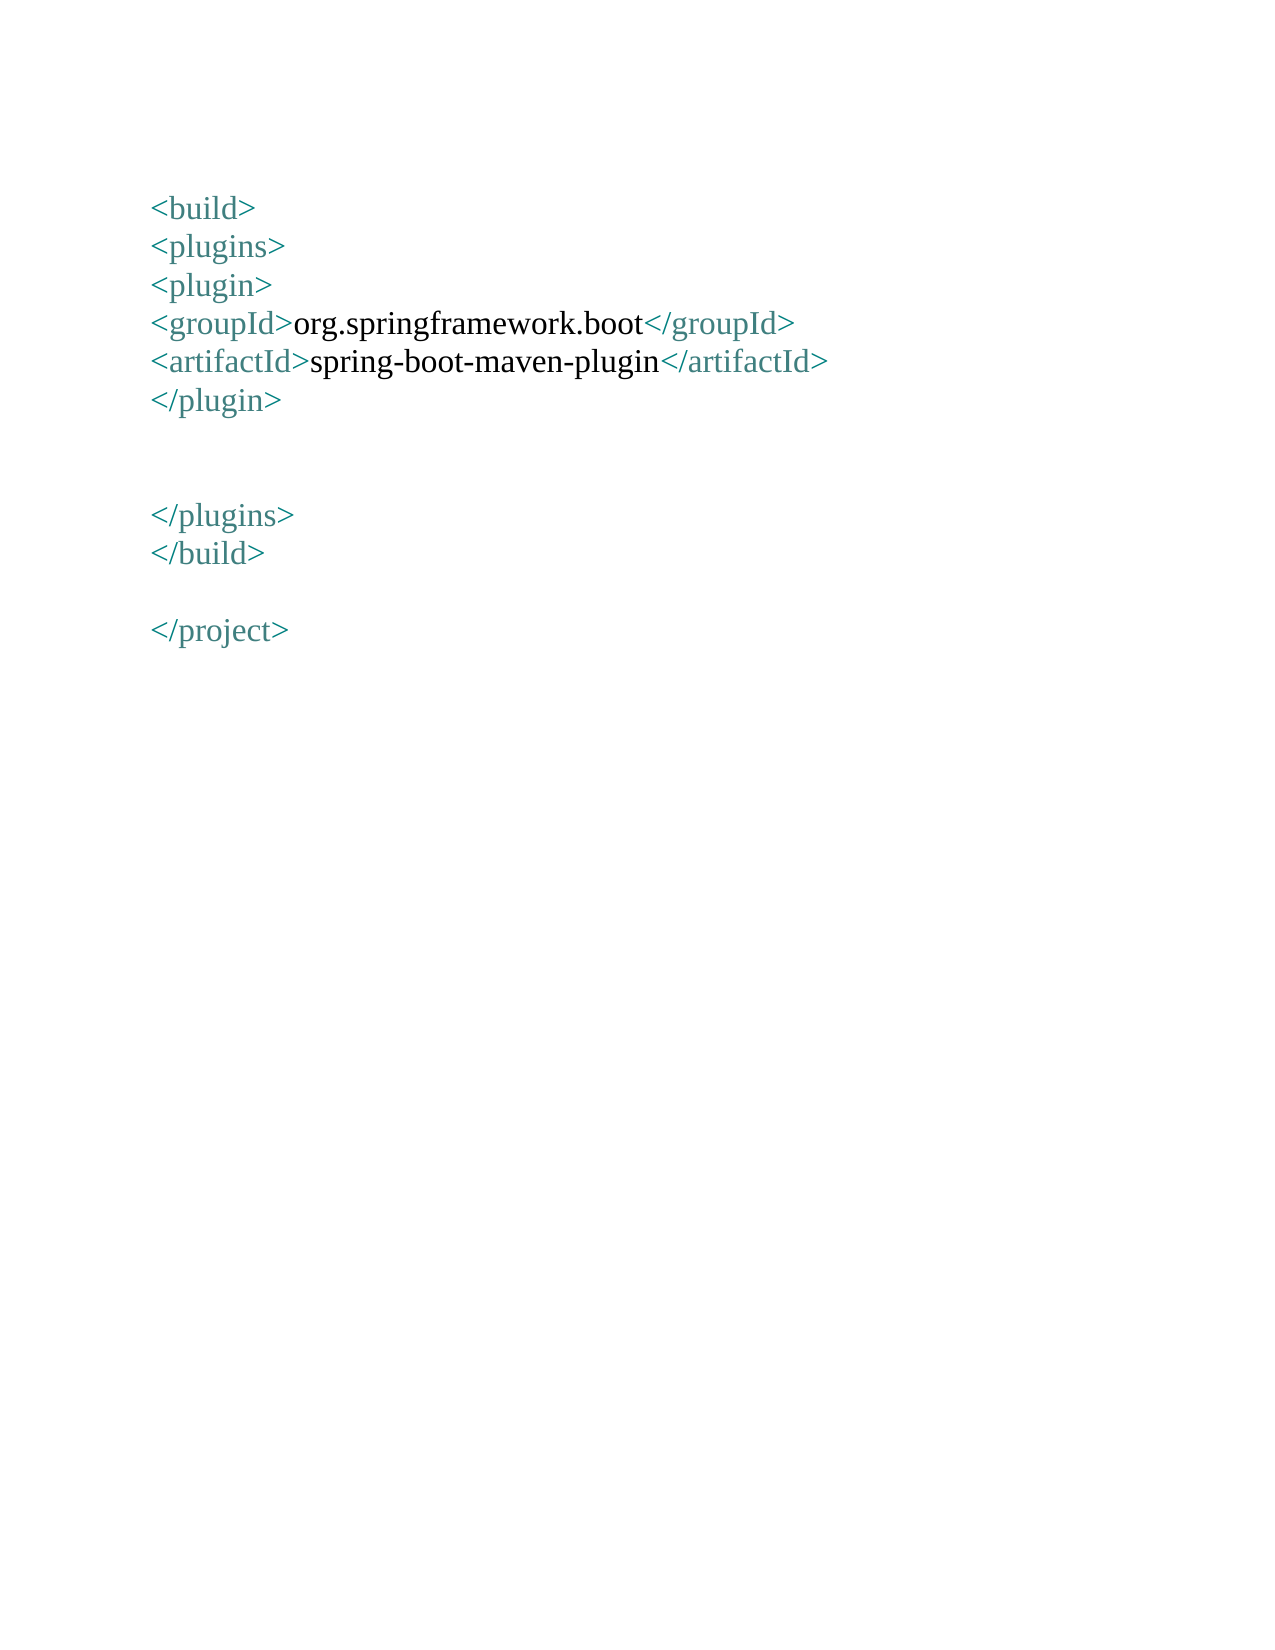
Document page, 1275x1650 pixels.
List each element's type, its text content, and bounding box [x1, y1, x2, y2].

text </plugins> [150, 495, 1125, 533]
text </project> [150, 610, 1125, 648]
text <groupId>org.springframework.boot</groupId> [150, 303, 1125, 342]
text </plugin> [150, 380, 1125, 418]
text <artifactId>spring-boot-maven-plugin</artifactId> [150, 342, 1125, 380]
text </build> [150, 533, 1125, 572]
text <build> [150, 188, 1125, 227]
text <plugin> [150, 265, 1125, 303]
text <plugins> [150, 227, 1125, 265]
